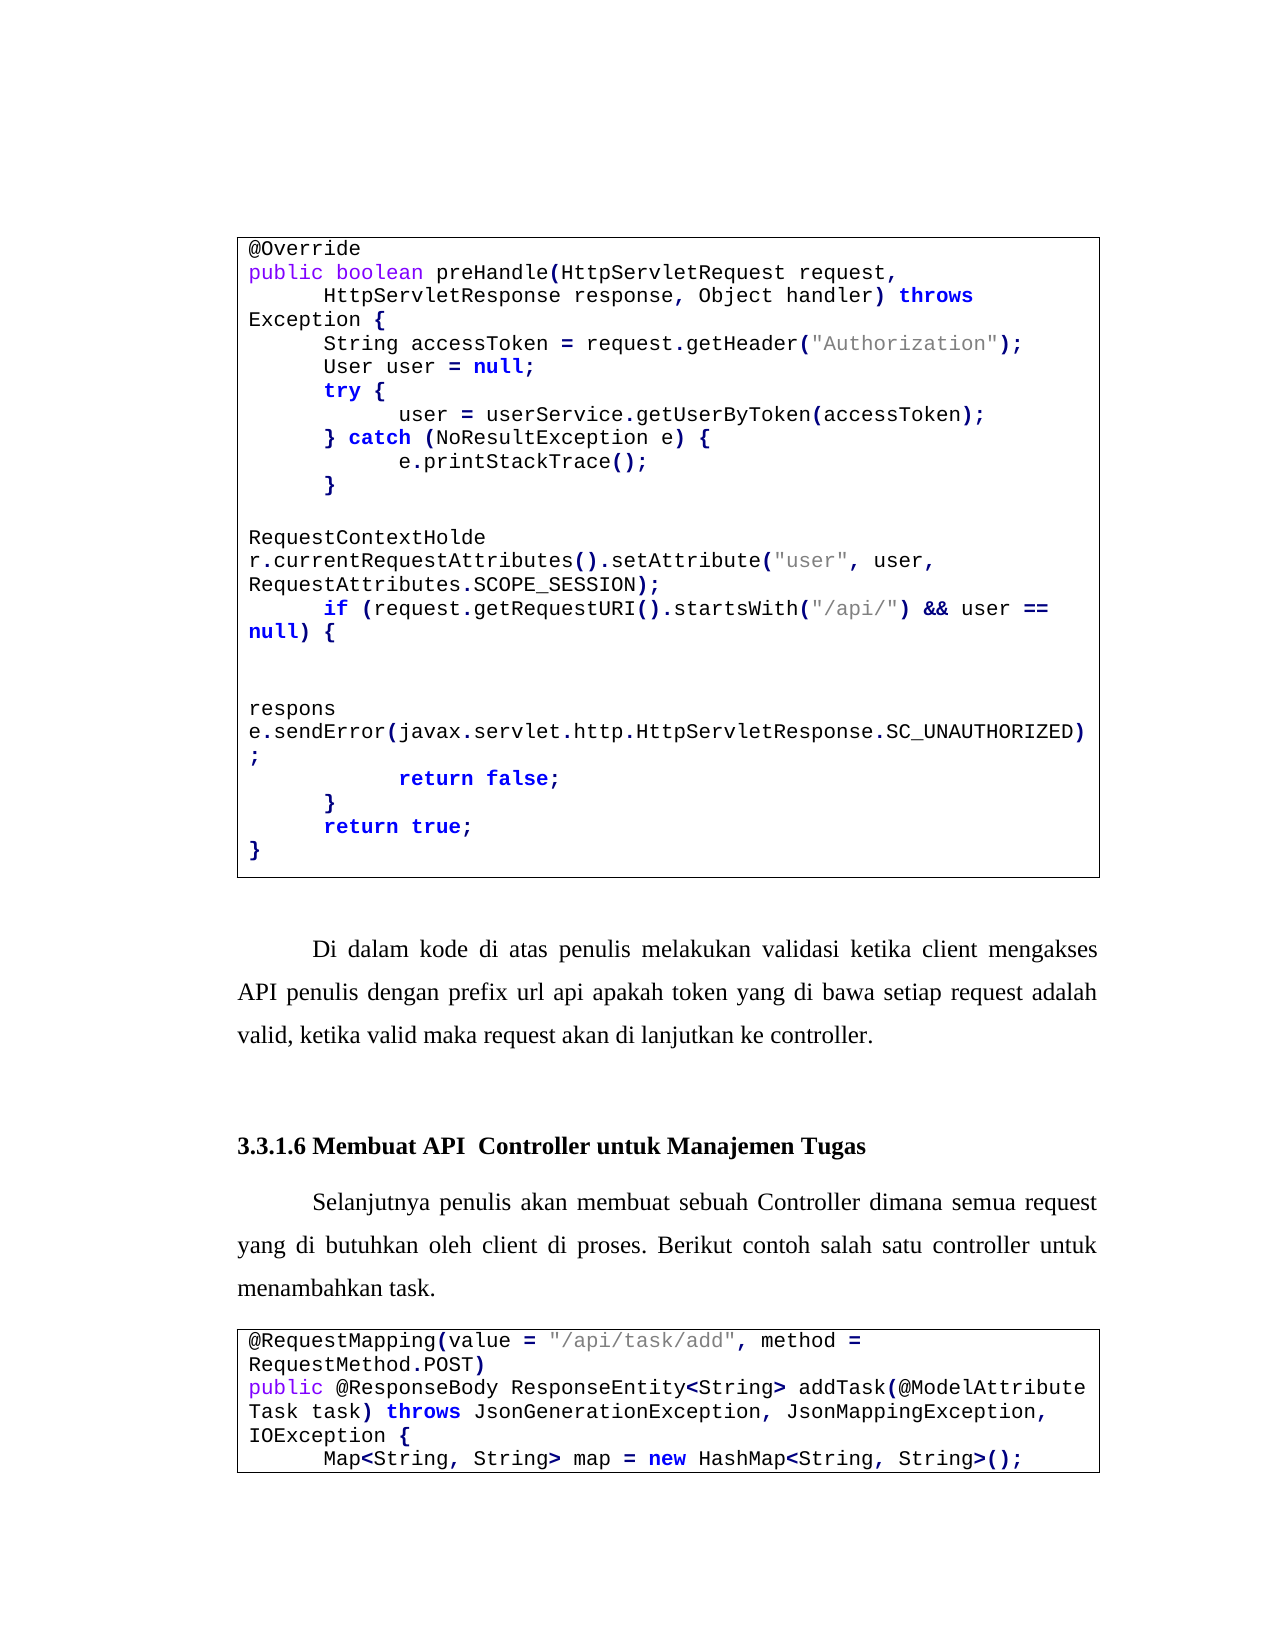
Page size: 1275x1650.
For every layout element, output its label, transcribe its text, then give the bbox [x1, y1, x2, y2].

text 3.3.1.6 Membuat API Controller untuk Manajemen Tugas [237, 1131, 1098, 1160]
table_header @Override public boolean preHandle(HttpServletRequest request, HttpServletResponse response, Object handler) throws Exception { String accessToken = request.getHeader("Authorization"); User user = null; try { user = userService.getUserByToken(accessToken); } catch (NoResultException e) { e.printStackTrace(); } RequestContextHolder.currentRequestAttributes().setAttribute("user", user, RequestAttributes.SCOPE_SESSION); if (request.getRequestURI().startsWith("/api/") && user == null) { response.sendError(javax.servlet.http.HttpServletResponse.SC_UNAUTHORIZED); return false; } return true; } [238, 238, 1099, 877]
text Di dalam kode di atas penulis melakukan validasi ketika client mengakses API penulis dengan prefix url api apakah token yang di bawa setiap request adalah valid, ketika valid maka request akan di lanjutkan ke controller. [237, 934, 1098, 1049]
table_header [238, 1330, 1099, 1472]
text Selanjutnya penulis akan membuat sebuah Controller dimana semua request yang di butuhkan oleh client di proses. Berikut contoh salah satu controller untuk menambahkan task. [237, 1187, 1098, 1302]
